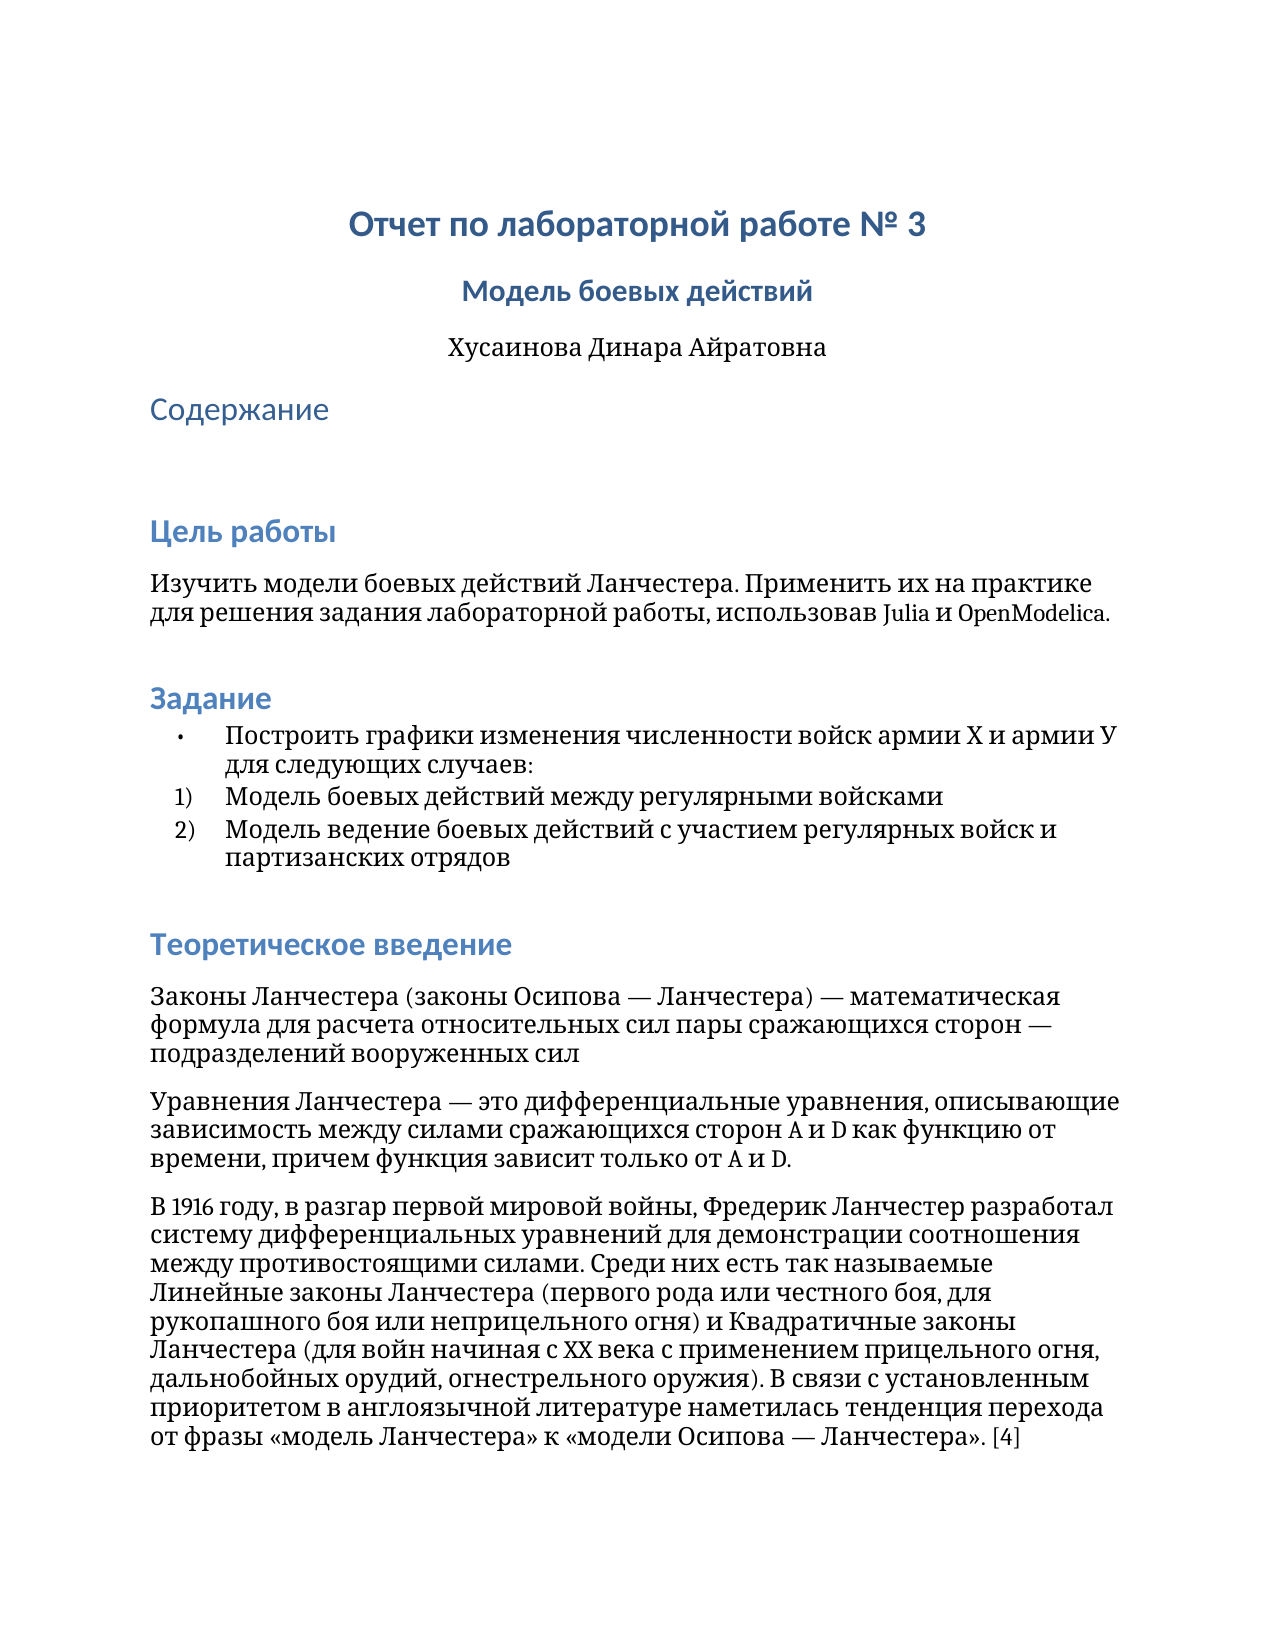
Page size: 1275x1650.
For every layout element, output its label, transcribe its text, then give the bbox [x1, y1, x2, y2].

text Хусаинова Динара Айратовна [150, 334, 1125, 363]
list Модель боевых действий между регулярными войсками [175, 783, 1125, 812]
text Уравнения Ланчестера — это дифференциальные уравнения, описывающие зависимость между силами сражающихся сторон A и D как функцию от времени, причем функция зависит только от A и D. [150, 1088, 1125, 1174]
text Законы Ланчестера (законы Осипова — Ланчестера) — математическая формула для расчета относительных сил пары сражающихся сторон — подразделений вооруженных сил [150, 983, 1125, 1069]
text Изучить модели боевых действий Ланчестера. Применить их на практике для решения задания лабораторной работы, использовав Julia и OpenModelica. [150, 570, 1125, 627]
text В 1916 году, в разгар первой мировой войны, Фредерик Ланчестер разработал систему дифференциальных уравнений для демонстрации соотношения между противостоящими силами. Среди них есть так называемые Линейные законы Ланчестера (первого рода или честного боя, для рукопашного боя или неприцельного огня) и Квадратичные законы Ланчестера (для войн начиная с XX века с применением прицельного огня, дальнобойных орудий, огнестрельного оружия). В связи с установленным приоритетом в англоязычной литературе наметилась тенденция перехода от фразы «модель Ланчестера» к «модели Осипова — Ланчестера». [4] [150, 1193, 1125, 1451]
subtitle Модель боевых действий [150, 271, 1125, 309]
subtitle Задание [150, 677, 1125, 718]
list Построить графики изменения численности войск армии Х и армии У для следующих случаев: [175, 722, 1125, 779]
title Отчет по лабораторной работе № 3 [150, 200, 1125, 246]
subtitle Цель работы [150, 510, 1125, 551]
subtitle Теоретическое введение [150, 923, 1125, 964]
list Модель ведение боевых действий с участием регулярных войск и партизанских отрядов [175, 816, 1125, 873]
